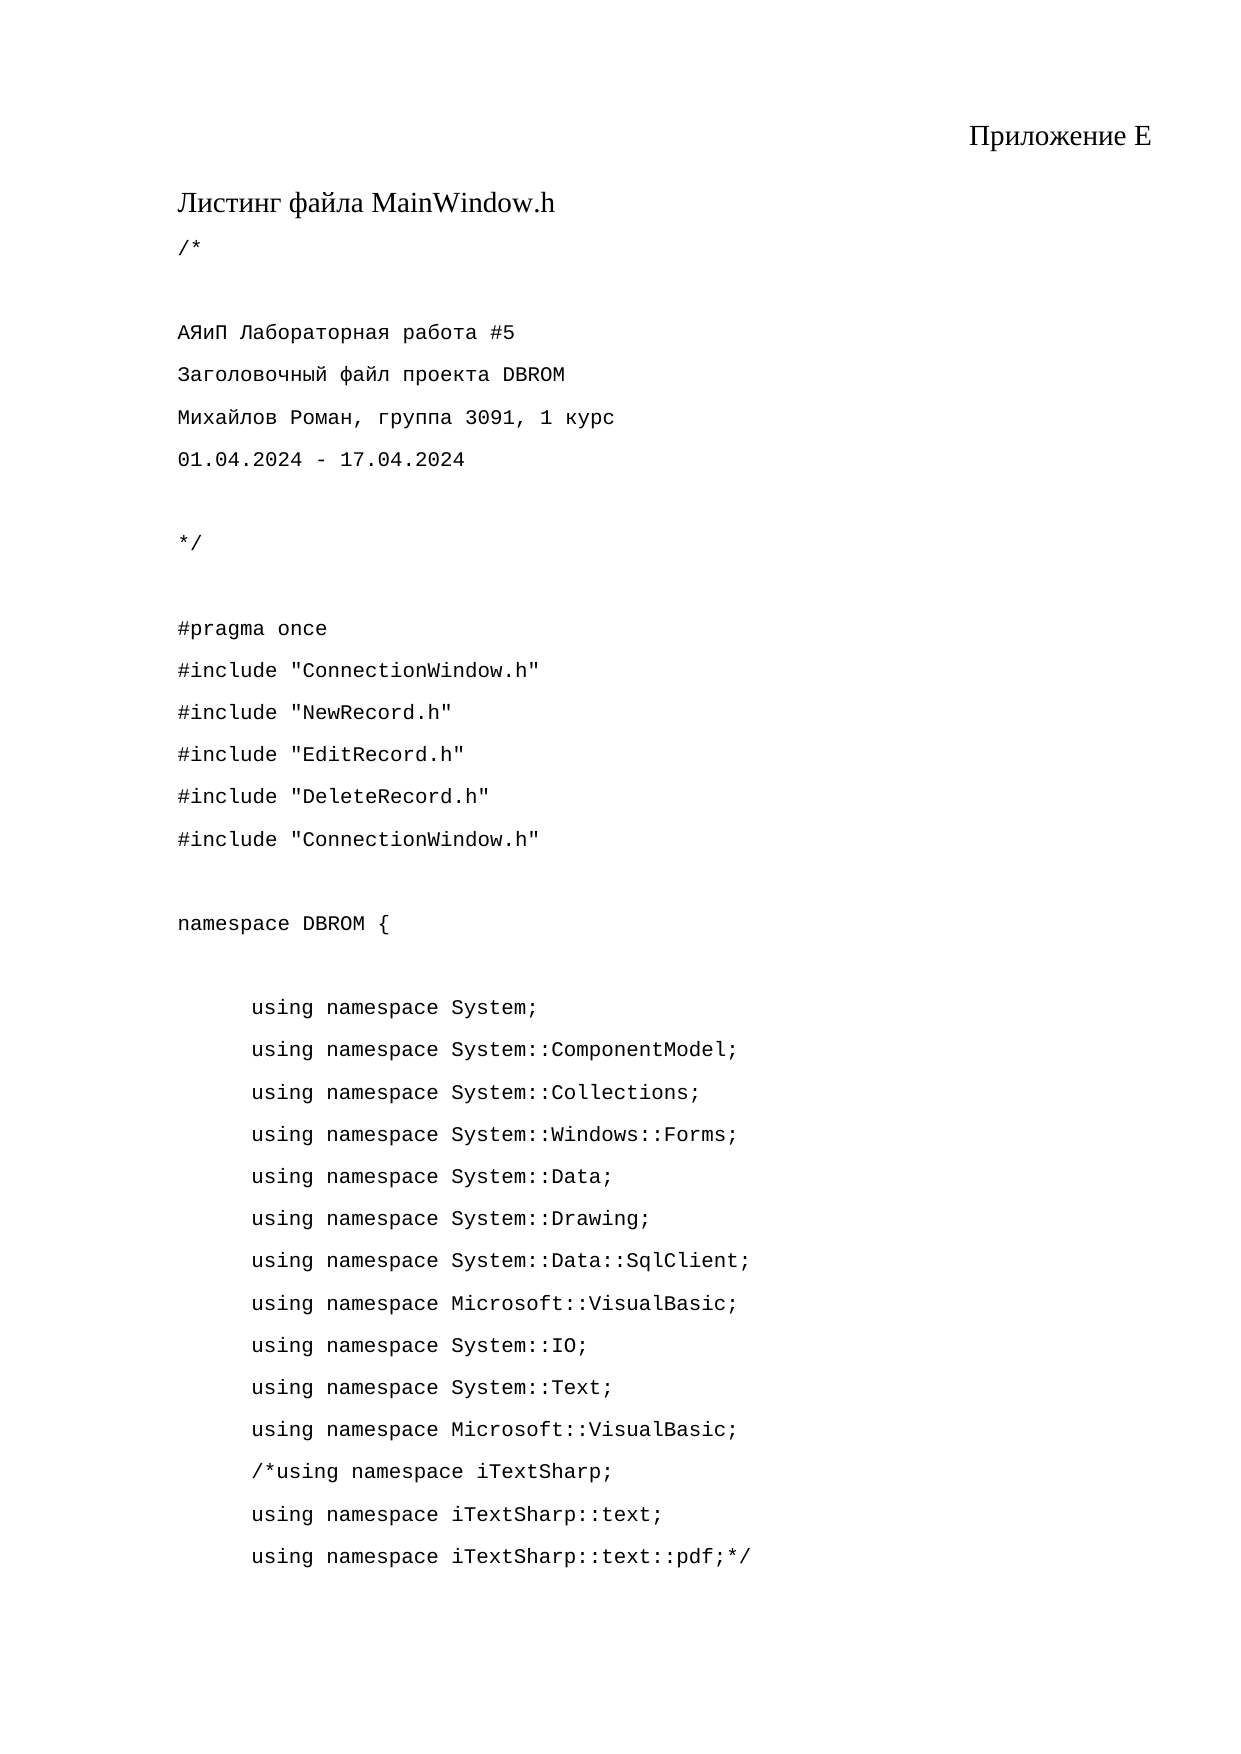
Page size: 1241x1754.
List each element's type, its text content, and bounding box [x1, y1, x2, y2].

text /*using namespace iTextSharp; [177, 1461, 1152, 1485]
text using namespace Microsoft::VisualBasic; [177, 1293, 1152, 1316]
text using namespace iTextSharp::text::pdf;*/ [177, 1546, 1152, 1569]
text Приложение Е [177, 118, 1152, 152]
text using namespace System::Data; [177, 1166, 1152, 1190]
text #include "EditRecord.h" [177, 744, 1152, 768]
text using namespace Microsoft::VisualBasic; [177, 1419, 1152, 1443]
text АЯиП Лабораторная работа #5 [177, 322, 1152, 346]
text using namespace System::Windows::Forms; [177, 1124, 1152, 1147]
text using namespace System::ComponentModel; [177, 1039, 1152, 1063]
text using namespace System::Drawing; [177, 1208, 1152, 1232]
text using namespace System; [177, 997, 1152, 1021]
text #include "NewRecord.h" [177, 702, 1152, 726]
text using namespace iTextSharp::text; [177, 1503, 1152, 1527]
text 01.04.2024 - 17.04.2024 [177, 449, 1152, 472]
text #include "DeleteRecord.h" [177, 786, 1152, 810]
text using namespace System::Collections; [177, 1082, 1152, 1105]
text Заголовочный файл проекта DBROM [177, 364, 1152, 388]
text namespace DBROM { [177, 913, 1152, 937]
text #include "ConnectionWindow.h" [177, 660, 1152, 683]
text using namespace System::Data::SqlClient; [177, 1250, 1152, 1274]
text /* [177, 238, 1152, 262]
text */ [177, 533, 1152, 557]
text #pragma once [177, 618, 1152, 641]
text using namespace System::Text; [177, 1377, 1152, 1401]
text using namespace System::IO; [177, 1335, 1152, 1358]
text Листинг файла MainWindow.h [177, 185, 1152, 219]
text #include "ConnectionWindow.h" [177, 828, 1152, 852]
text Михайлов Роман, группа 3091, 1 курс [177, 407, 1152, 430]
